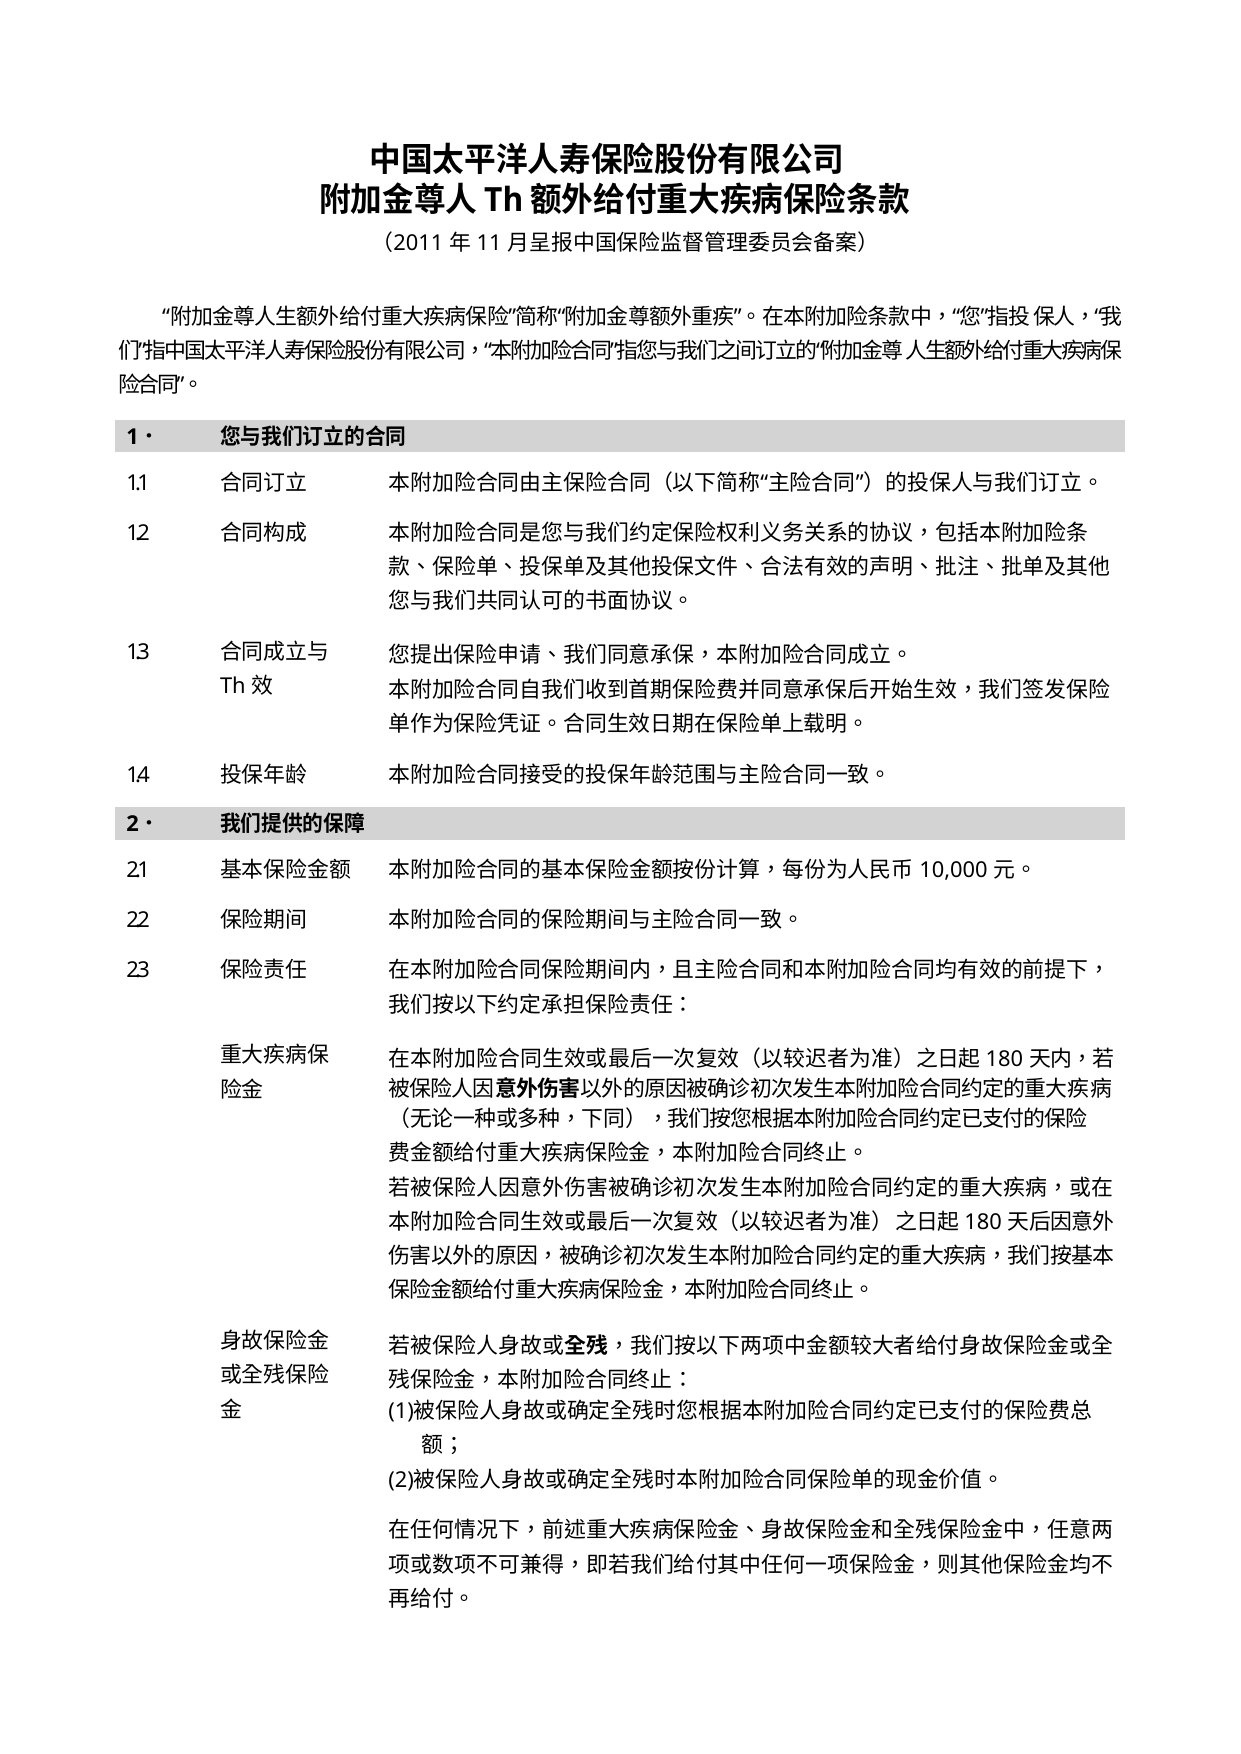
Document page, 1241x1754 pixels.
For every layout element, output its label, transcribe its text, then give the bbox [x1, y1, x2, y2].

list 投保年龄 本附加险合同接受的投保年龄范围与主险合同一致。 [126, 759, 1136, 789]
text 身故保险金或全残保险金 [220, 1324, 351, 1423]
text 重大疾病保险金 [220, 1039, 351, 1103]
text (2)被保险人身故或确定全残时本附加险合同保险单的现金价值。 [388, 1464, 1136, 1494]
text 在本附加险合同生效或最后一次复效（以较迟者为准）之日起 180 天内，若被保险人因意外伤害以外的原因被确诊初次发生本附加险合同约定的重大疾病（无论一种或多种，下同），我们按您根据本附加险合同约定已支付的保险 [388, 1043, 1114, 1132]
list 保险责任 在本附加险合同保险期间内，且主险合同和本附加险合同均有效的前提下， 我们按以下约定承担保险责任： [126, 954, 1115, 1018]
text “附加金尊人生额外给付重大疾病保险”简称“附加金尊额外重疾”。在本附加险条款中，“您”指投保人，“我们”指中国太平洋人寿保险股份有限公司，“本附加险合同”指您与我们之间订立的“附加金尊人生额外给付重大疾病保险合同”。 [118, 301, 1122, 399]
text 费金额给付重大疾病保险金，本附加险合同终止。 [388, 1137, 1136, 1167]
text (1)被保险人身故或确定全残时您根据本附加险合同约定已支付的保险费总额； [388, 1395, 1115, 1459]
subtitle 中国太平洋人寿保险股份有限公司 [369, 142, 1136, 179]
text 若被保险人因意外伤害被确诊初次发生本附加险合同约定的重大疾病，或在本附加险合同生效或最后一次复效（以较迟者为准）之日起 180 天后因意外伤害以外的原因，被确诊初次发生本附加险合同约定的重大疾病，我们按基本保险金额给付重大疾病保险金，本附加险合同终止。 [388, 1171, 1115, 1304]
text （2011 年 11 月呈报中国保险监督管理委员会备案） [371, 227, 1136, 257]
list 合同构成 本附加险合同是您与我们约定保险权利义务关系的协议，包括本附加险条款、保险单、投保单及其他投保文件、合法有效的声明、批注、批单及其他您与我们共同认可的书面协议。 [126, 517, 1125, 615]
text 附加金尊人Th额外给付重大疾病保险条款 [319, 179, 1136, 220]
text 本附加险合同自我们收到首期保险费并同意承保后开始生效，我们签发保险单作为保险凭证。合同生效日期在保险单上载明。 [388, 674, 1115, 738]
text 在任何情况下，前述重大疾病保险金、身故保险金和全残保险金中，任意两项或数项不可兼得，即若我们给付其中任何一项保险金，则其他保险金均不再给付。 [388, 1514, 1115, 1613]
text 若被保险人身故或全残，我们按以下两项中金额较大者给付身故保险金或全残保险金，本附加险合同终止： [388, 1327, 1114, 1394]
list 基本保险金额 本附加险合同的基本保险金额按份计算，每份为人民币 10,000 元。 [126, 854, 1136, 884]
list 合同订立 本附加险合同由主保险合同（以下简称“主险合同”）的投保人与我们订立。 [126, 467, 1136, 497]
list 保险期间 本附加险合同的保险期间与主险合同一致。 [126, 904, 1136, 934]
text 您提出保险申请、我们同意承保，本附加险合同成立。 [388, 639, 1136, 669]
list 合同成立与Th 效 [126, 636, 351, 700]
